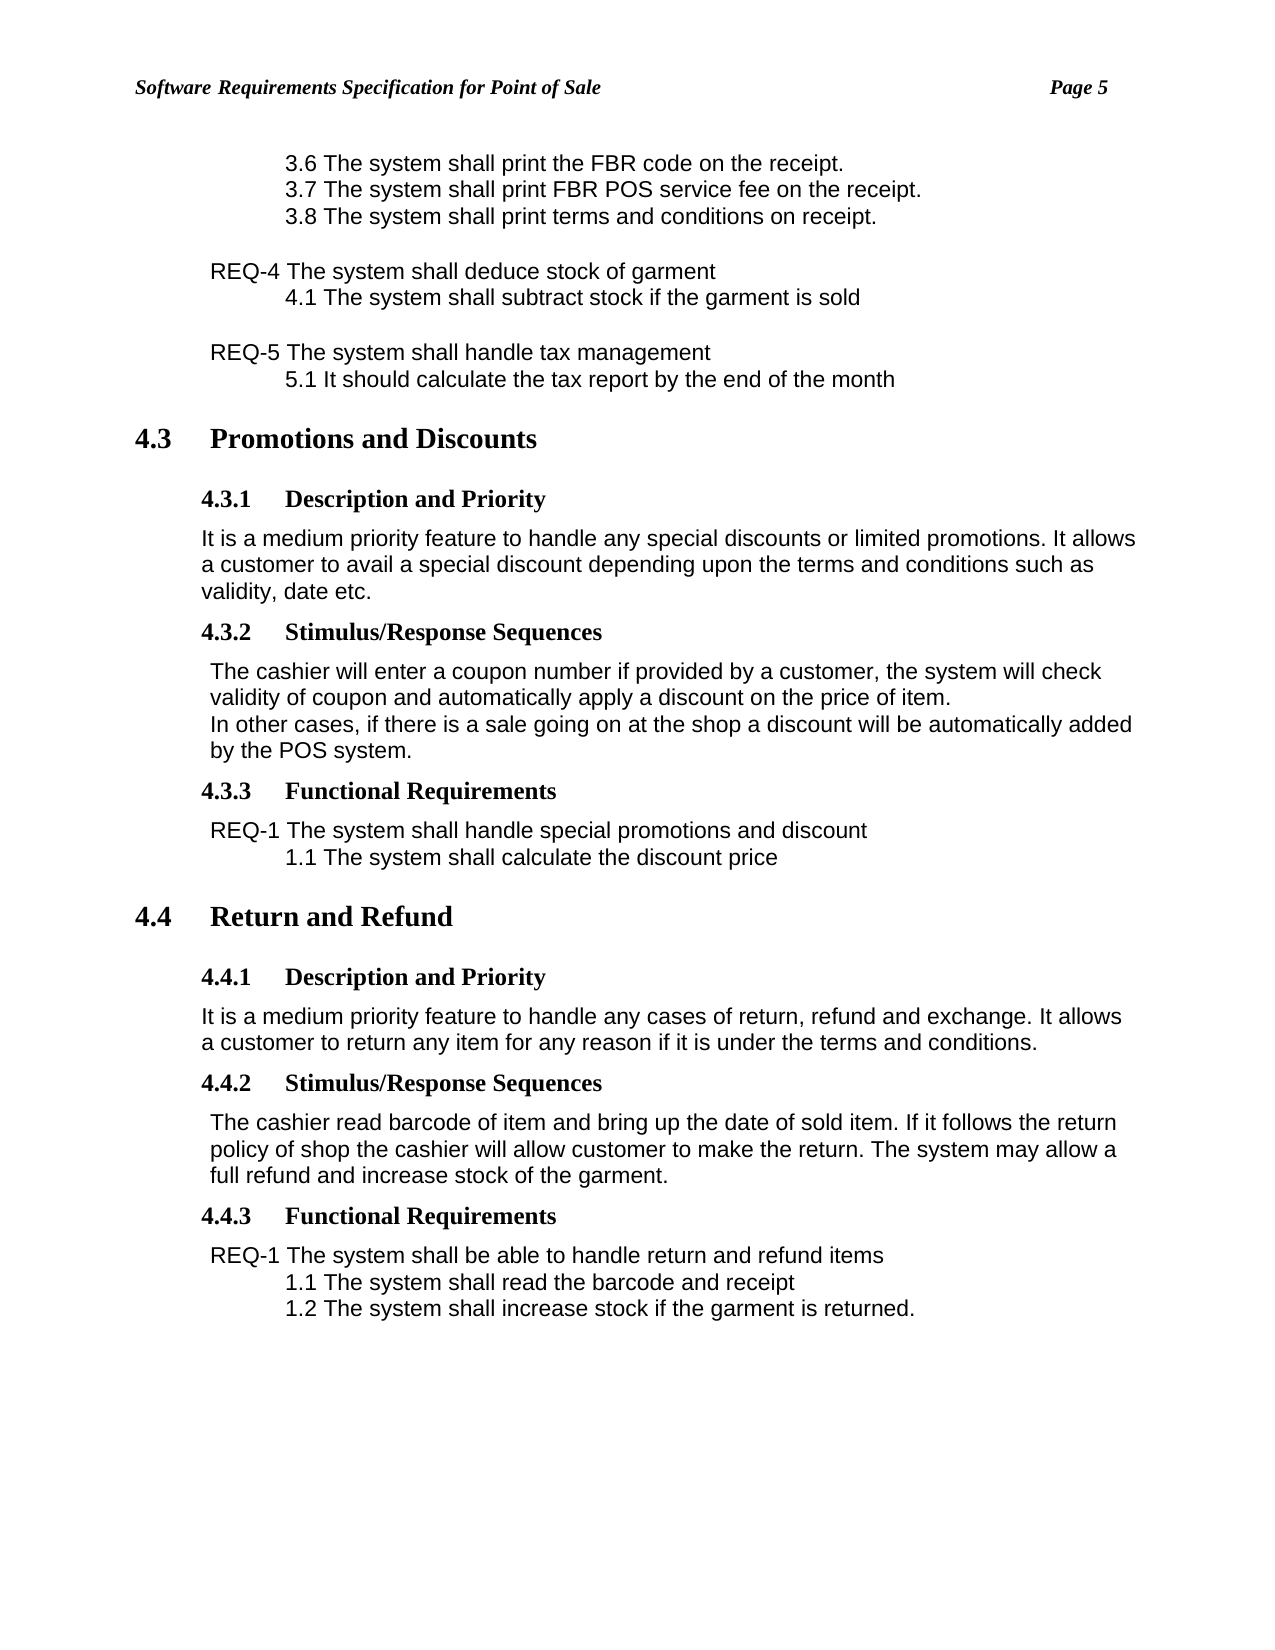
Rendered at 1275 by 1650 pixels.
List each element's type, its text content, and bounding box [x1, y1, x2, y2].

text 4.1 The system shall subtract stock if the garment is sold [135, 284, 1140, 339]
text 4.4.3 Functional Requirements [201, 1201, 1140, 1230]
text 1.1 The system shall calculate the discount price [135, 843, 1140, 870]
text 3.6 The system shall print the FBR code on the receipt. [135, 150, 1140, 176]
subtitle Promotions and Discounts [135, 421, 1140, 455]
text REQ-4 The system shall deduce stock of garment [135, 258, 1140, 284]
text 1.1 The system shall read the barcode and receipt [135, 1268, 1140, 1295]
text 4.3.3 Functional Requirements [201, 776, 1140, 804]
text REQ-1 The system shall handle special promotions and discount [135, 817, 1140, 843]
text REQ-5 The system shall handle tax management [135, 339, 1140, 366]
text 5.1 It should calculate the tax report by the end of the month [135, 366, 1140, 392]
text 4.3.1 Description and Priority [201, 484, 1140, 513]
text It is a medium priority feature to handle any special discounts or limited promotions. It allows a customer to avail a special discount depending upon the terms and conditions such as validity, date etc. [201, 525, 1140, 604]
text 3.8 The system shall print terms and conditions on receipt. [135, 203, 1140, 258]
text The cashier will enter a coupon number if provided by a customer, the system will check validity of coupon and automatically apply a discount on the price of item. In other cases, if there is a sale going on at the shop a discount will be automatically added by the POS system. [210, 658, 1140, 763]
text REQ-1 The system shall be able to handle return and refund items [135, 1242, 1140, 1268]
text It is a medium priority feature to handle any cases of return, refund and exchange. It allows a customer to return any item for any reason if it is under the terms and conditions. [201, 1003, 1140, 1056]
text 4.4.1 Description and Priority [201, 962, 1140, 990]
subtitle Return and Refund [135, 899, 1140, 932]
text 4.3.2 Stimulus/Response Sequences [201, 617, 1140, 645]
text 1.2 The system shall increase stock if the garment is returned. [135, 1295, 1140, 1321]
text 3.7 The system shall print FBR POS service fee on the receipt. [135, 176, 1140, 203]
text The cashier read barcode of item and bring up the date of sold item. If it follows the return policy of shop the cashier will allow customer to make the return. The system may allow a full refund and increase stock of the garment. [210, 1109, 1140, 1188]
text 4.4.2 Stimulus/Response Sequences [201, 1068, 1140, 1097]
